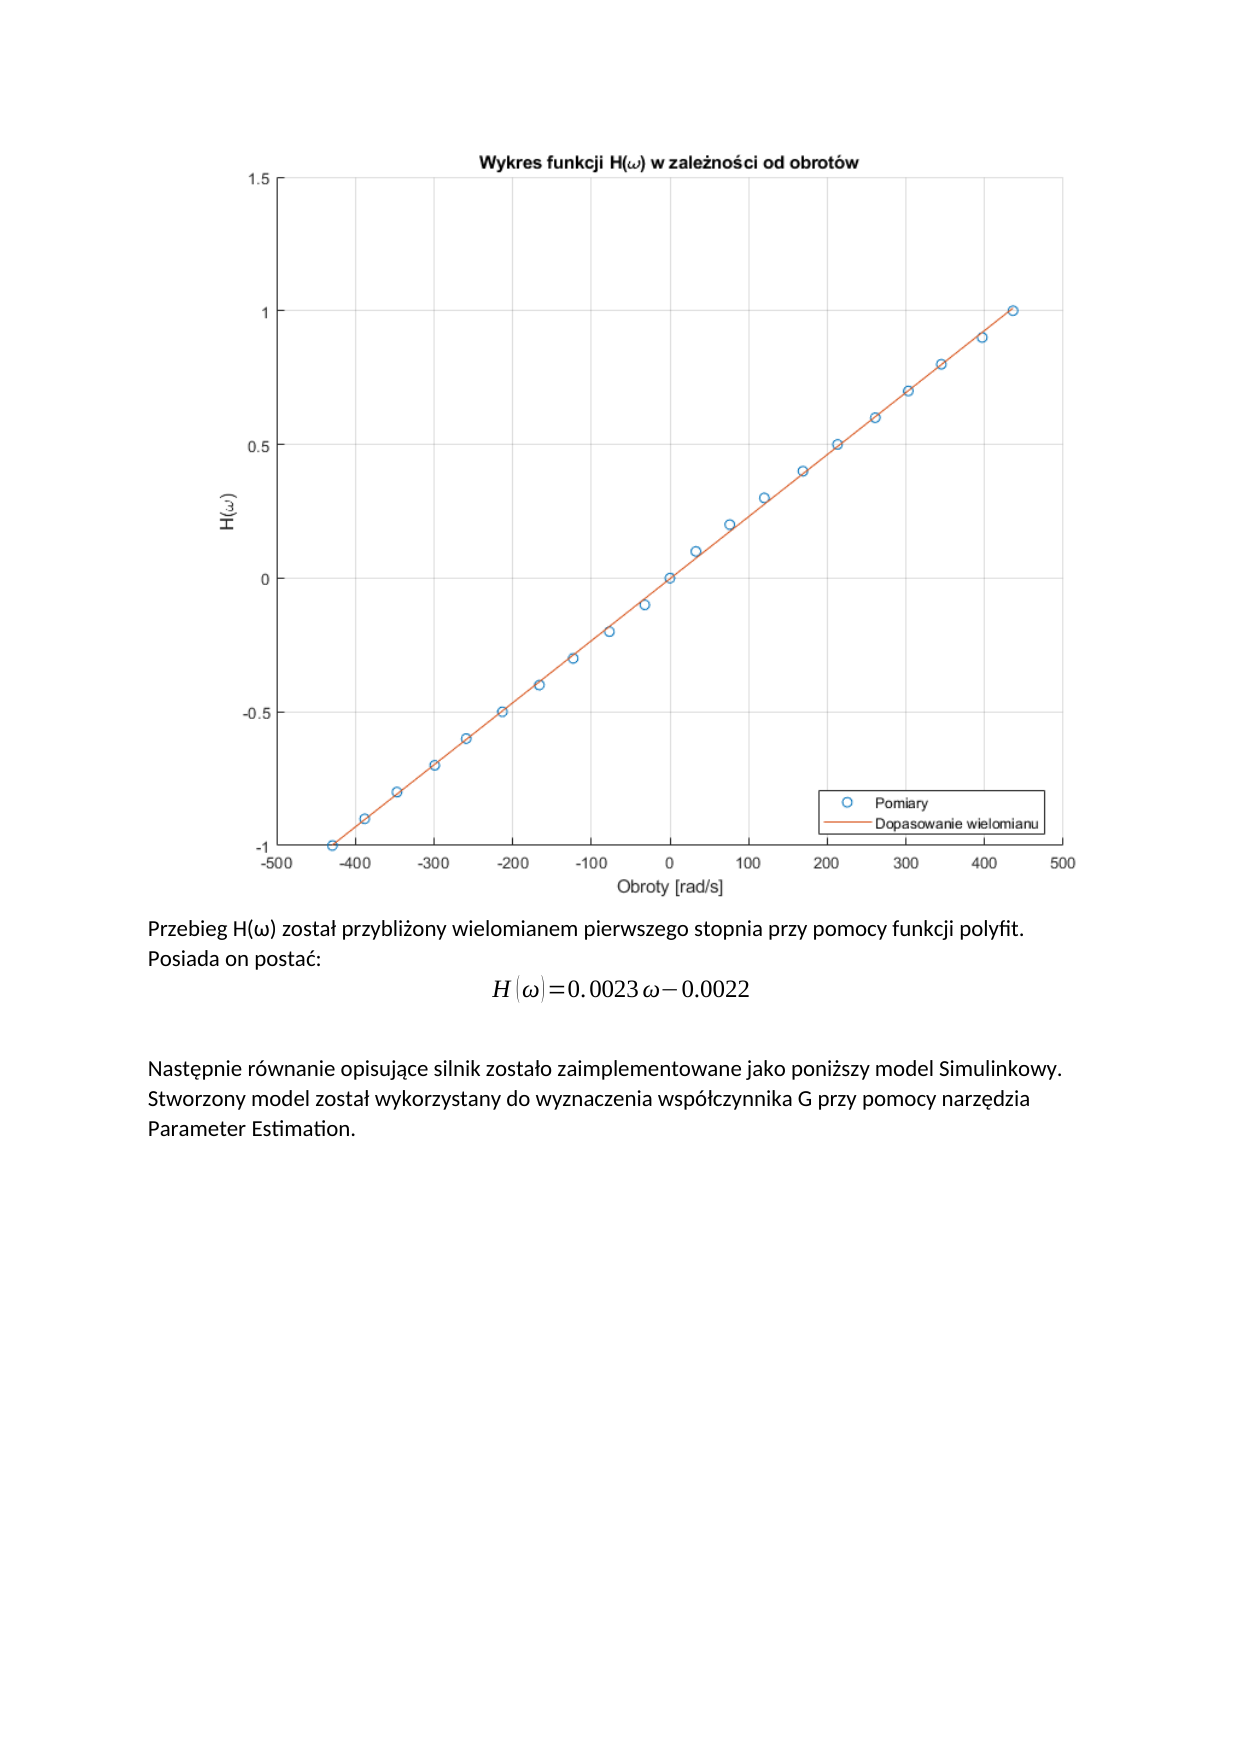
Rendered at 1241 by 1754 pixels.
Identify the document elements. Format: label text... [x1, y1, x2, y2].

list Przebieg H(ω) został przybliżony wielomianem pierwszego stopnia przy pomocy funkcji polyfit. Posiada on postać: [148, 914, 1093, 972]
text Następnie równanie opisujące silnik zostało zaimplementowane jako poniższy model Simulinkowy. Stworzony model został wykorzystany do wyznaczenia współczynnika G przy pomocy narzędzia Parameter Estimation. [148, 1054, 1093, 1142]
picture [185, 147, 1130, 912]
